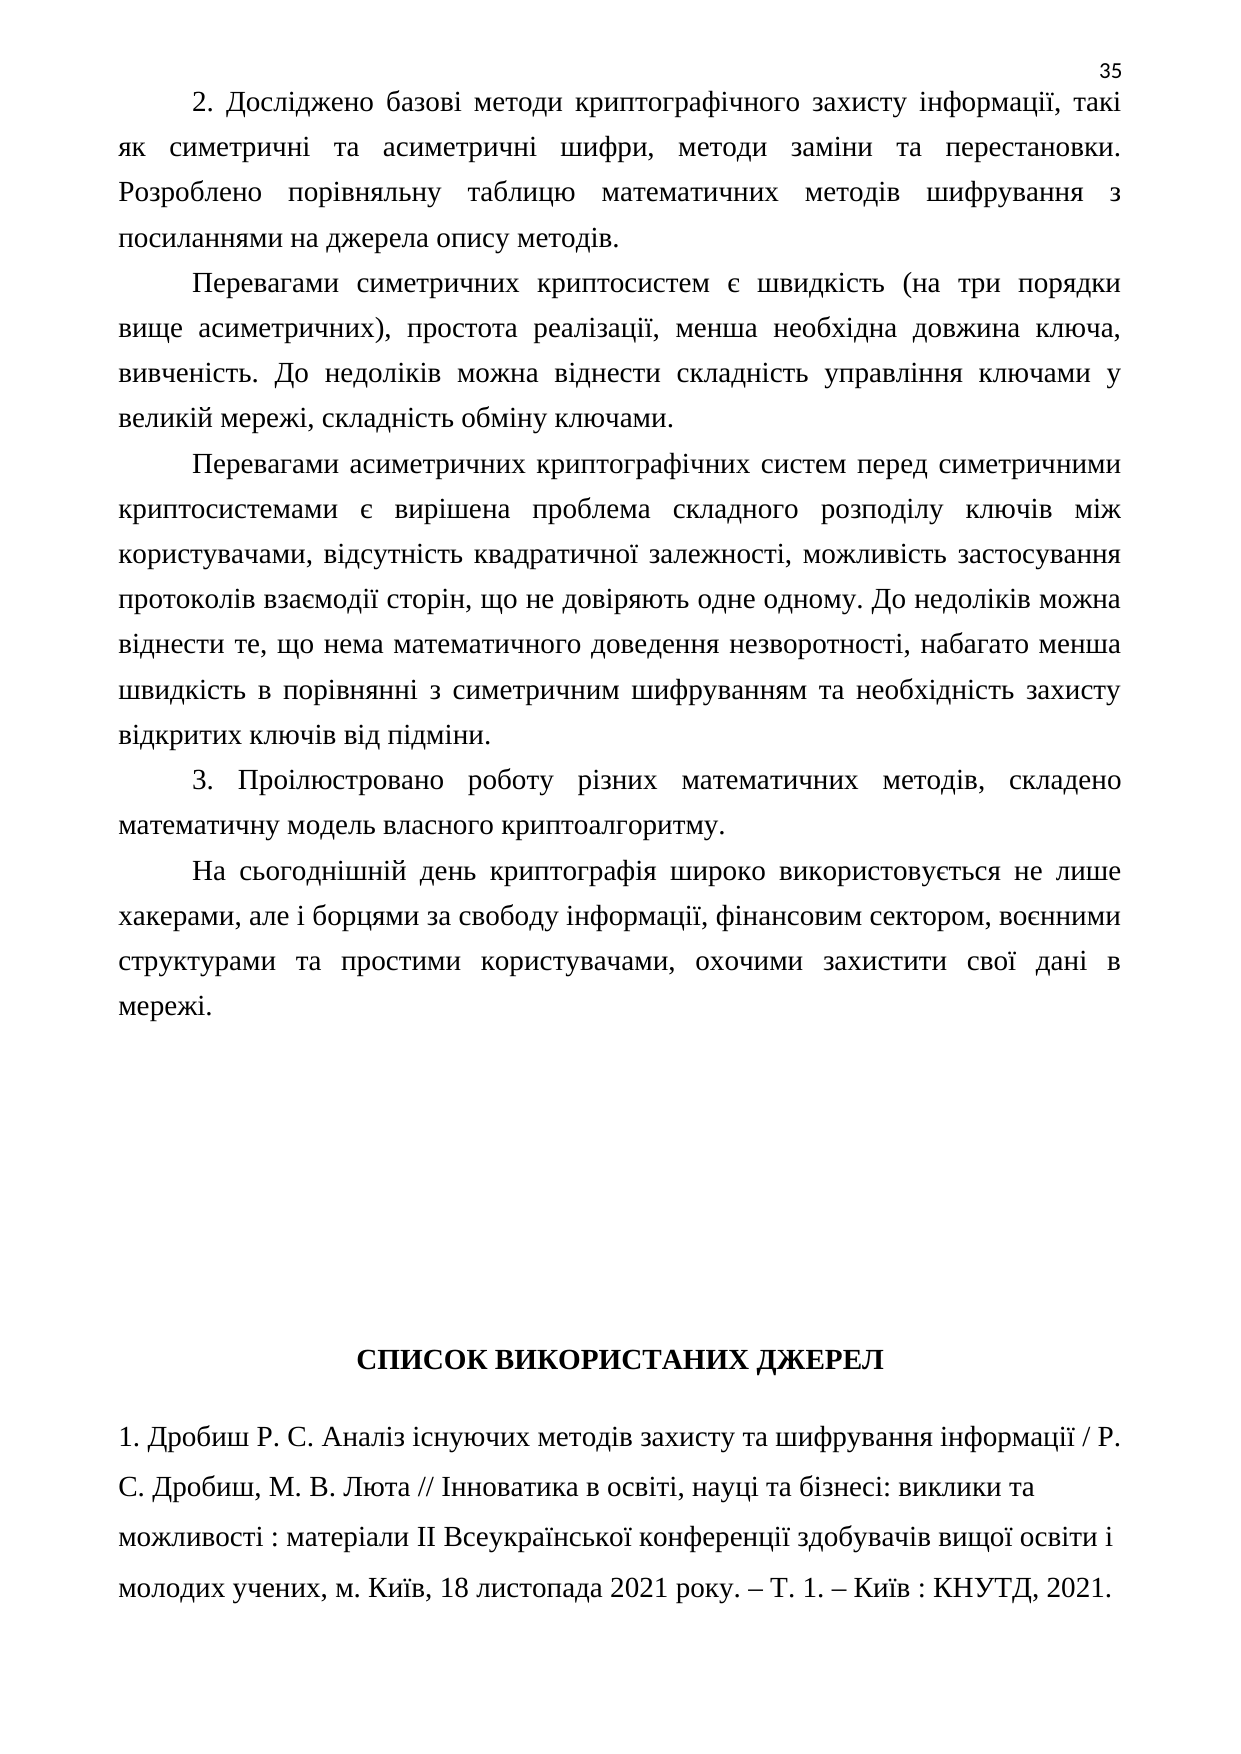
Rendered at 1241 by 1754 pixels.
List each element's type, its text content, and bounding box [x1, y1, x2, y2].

text Перевагами асиметричних криптографічних систем перед симетричними криптосистемами є вирішена проблема складного розподілу ключів між користувачами, відсутність квадратичної залежності, можливість застосування протоколів взаємодії сторін, що не довіряють одне одному. До недоліків можна віднести те, що нема математичного доведення незворотності, набагато менша швидкість в порівнянні з симетричним шифруванням та необхідність захисту відкритих ключів від підміни. [118, 446, 1122, 751]
text Перевагами симетричних криптосистем є швидкість (на три порядки вище асиметричних), простота реалізації, менша необхідна довжина ключа, вивченість. До недоліків можна віднести складність управління ключами у великій мережі, складність обміну ключами. [118, 265, 1122, 434]
text 3. Проілюстровано роботу різних математичних методів, складено математичну модель власного криптоалгоритму. [118, 762, 1122, 841]
text 2. Досліджено базові методи криптографічного захисту інформації, такі як симетричні та асиметричні шифри, методи заміни та перестановки. Розроблено порівняльну таблицю математичних методів шифрування з посиланнями на джерела опису методів. [118, 84, 1122, 253]
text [118, 1419, 1122, 1603]
text СПИСОК ВИКОРИСТАНИХ ДЖЕРЕЛ [118, 1342, 1122, 1375]
text На сьогоднішній день криптографія широко використовується не лише хакерами, але і борцями за свободу інформації, фінансовим сектором, воєнними структурами та простими користувачами, охочими захистити свої дані в мережі. [118, 853, 1122, 1022]
